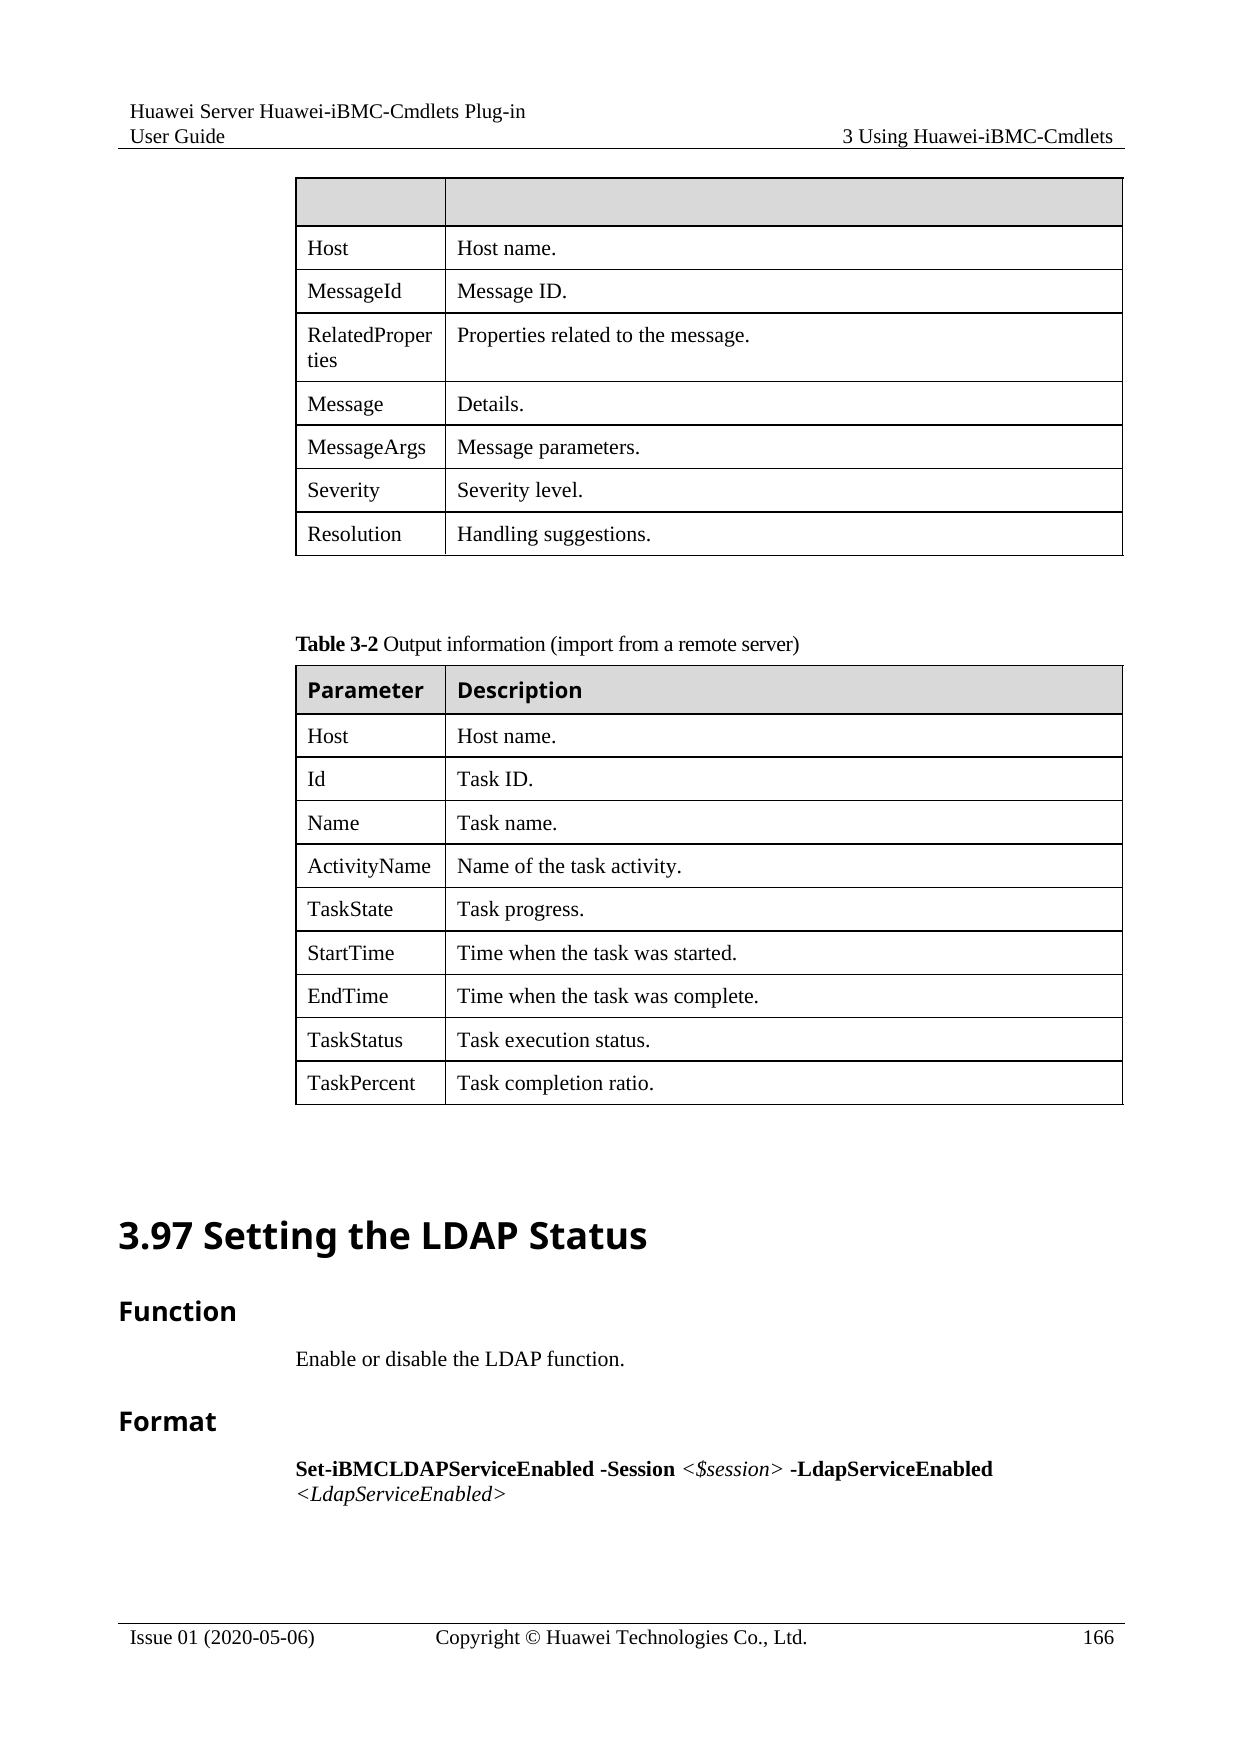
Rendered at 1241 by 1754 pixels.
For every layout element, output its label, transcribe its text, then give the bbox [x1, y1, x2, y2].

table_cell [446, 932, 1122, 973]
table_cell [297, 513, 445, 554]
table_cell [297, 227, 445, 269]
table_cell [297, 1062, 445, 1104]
text Output information (import from a remote server) [295, 631, 1122, 656]
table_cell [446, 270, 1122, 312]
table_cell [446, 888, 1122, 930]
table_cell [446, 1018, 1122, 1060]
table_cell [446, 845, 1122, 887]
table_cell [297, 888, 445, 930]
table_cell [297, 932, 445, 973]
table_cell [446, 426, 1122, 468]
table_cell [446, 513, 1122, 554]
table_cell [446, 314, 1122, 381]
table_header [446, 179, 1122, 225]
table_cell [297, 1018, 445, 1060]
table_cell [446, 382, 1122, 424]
text Function [118, 1292, 1122, 1329]
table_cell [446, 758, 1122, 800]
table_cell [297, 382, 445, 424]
text Set-iBMCLDAPServiceEnabled -Session <$session> -LdapServiceEnabled <LdapServiceEnabled> [295, 1456, 1122, 1506]
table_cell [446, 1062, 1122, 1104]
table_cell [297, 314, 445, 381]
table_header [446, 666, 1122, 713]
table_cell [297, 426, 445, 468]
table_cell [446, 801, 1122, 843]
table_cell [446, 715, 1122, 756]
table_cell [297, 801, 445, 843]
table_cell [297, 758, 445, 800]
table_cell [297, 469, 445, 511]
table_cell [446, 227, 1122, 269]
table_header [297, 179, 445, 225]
text Enable or disable the LDAP function. [295, 1346, 1122, 1371]
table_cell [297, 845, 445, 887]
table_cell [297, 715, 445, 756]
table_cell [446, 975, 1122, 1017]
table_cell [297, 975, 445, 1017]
subtitle Setting the LDAP Status [118, 1210, 1122, 1261]
text Format [118, 1402, 1122, 1439]
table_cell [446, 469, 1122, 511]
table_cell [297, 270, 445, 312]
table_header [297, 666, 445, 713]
